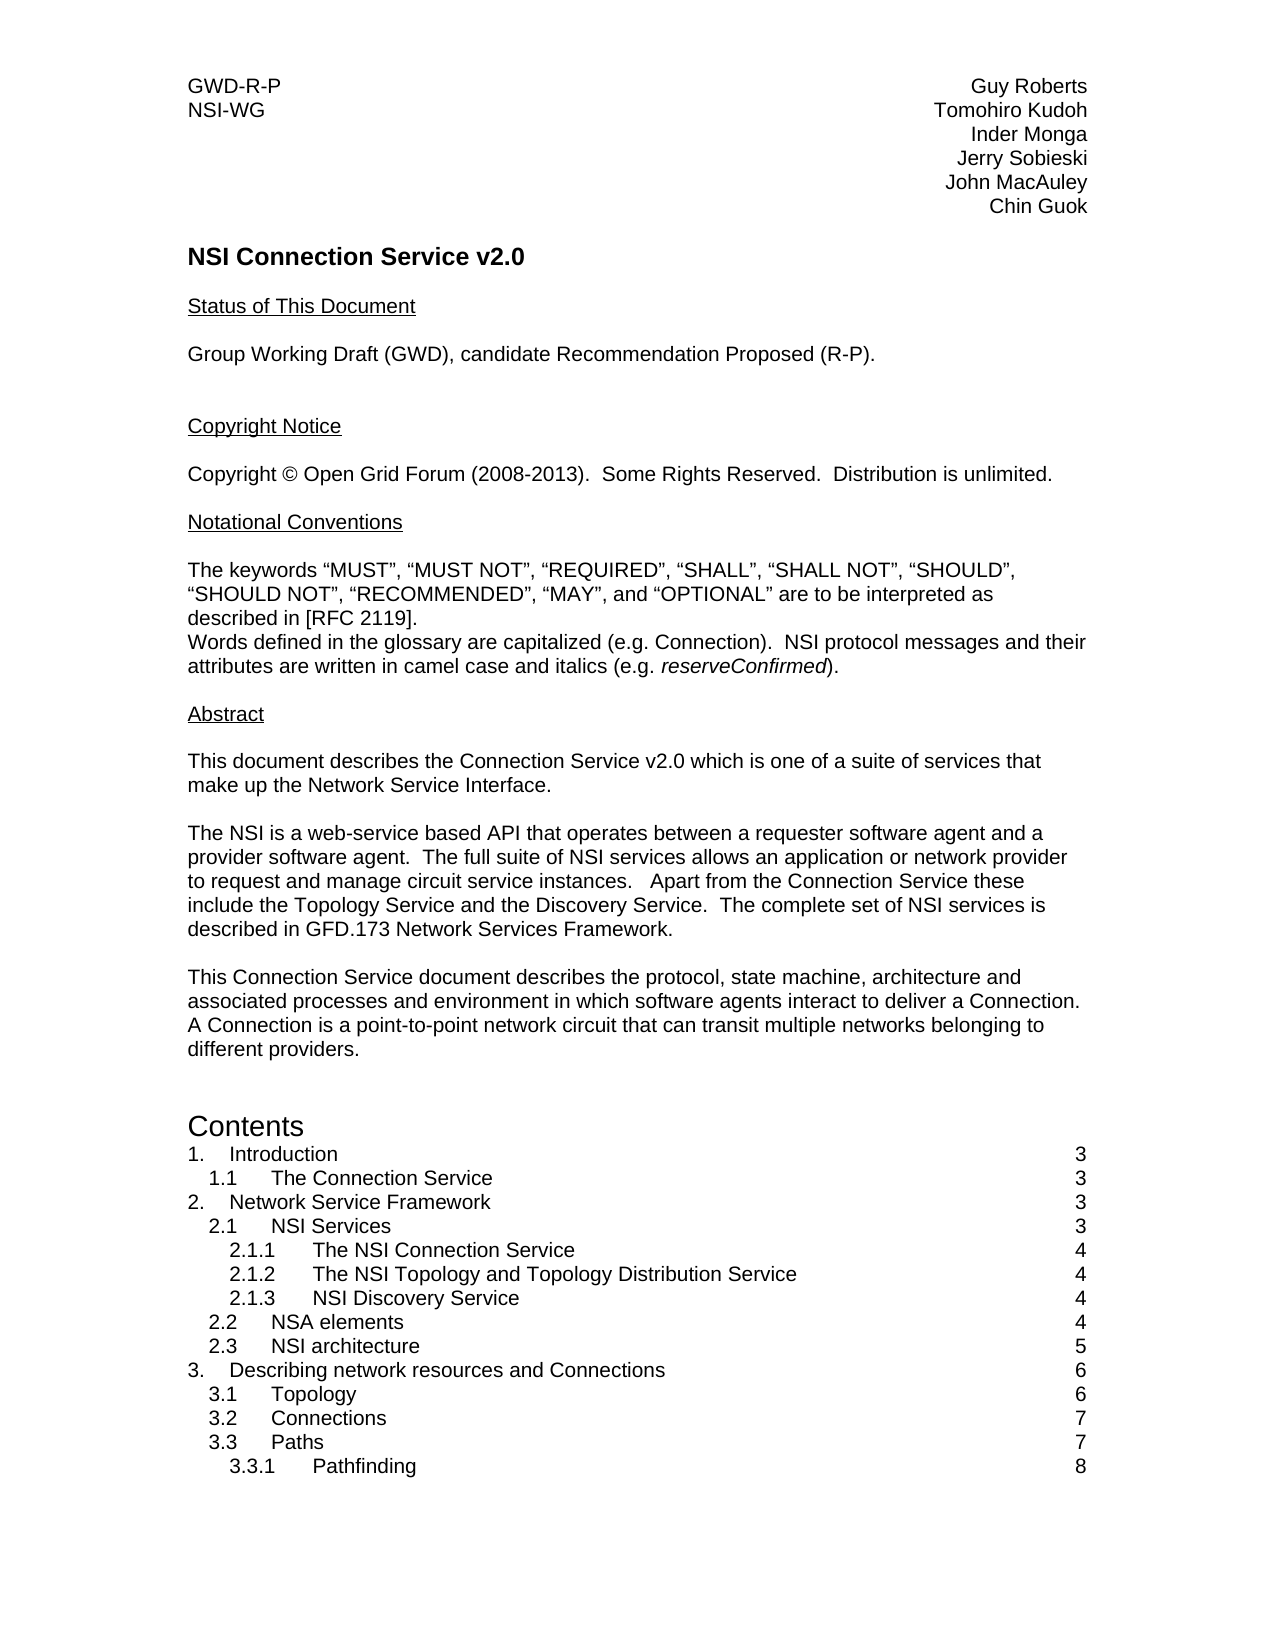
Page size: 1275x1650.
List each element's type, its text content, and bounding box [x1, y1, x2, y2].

text Abstract [187, 701, 1087, 725]
text 3.3.1 Pathfinding 8 [229, 1454, 1087, 1478]
text 3.1 Topology 6 [208, 1382, 1087, 1406]
text 1.1 The Connection Service 3 [208, 1166, 1087, 1190]
text 3.3 Paths 7 [208, 1430, 1087, 1454]
text 3.2 Connections 7 [208, 1406, 1087, 1430]
text 2.1.2 The NSI Topology and Topology Distribution Service 4 [229, 1262, 1087, 1286]
text 2.1.1 The NSI Connection Service 4 [229, 1238, 1087, 1262]
text The keywords “MUST”, “MUST NOT”, “REQUIRED”, “SHALL”, “SHALL NOT”, “SHOULD”, “SHOULD NOT”, “RECOMMENDED”, “MAY”, and “OPTIONAL” are to be interpreted as described in [RFC 2119]. [187, 558, 1087, 629]
text 3. Describing network resources and Connections 6 [187, 1358, 1087, 1382]
text Group Working Draft (GWD), candidate Recommendation Proposed (R-P). [187, 342, 1087, 366]
text 2.2 NSA elements 4 [208, 1310, 1087, 1334]
text NSI Connection Service v2.0 [187, 241, 1087, 270]
text 1. Introduction 3 [187, 1142, 1087, 1166]
text This document describes the Connection Service v2.0 which is one of a suite of services that make up the Network Service Interface. [187, 749, 1087, 797]
text Status of This Document [187, 294, 1087, 318]
text This Connection Service document describes the protocol, state machine, architecture and associated processes and environment in which software agents interact to deliver a Connection. A Connection is a point-to-point network circuit that can transit multiple networks belonging to different providers. [187, 965, 1087, 1061]
subtitle Contents [187, 1109, 1087, 1142]
text The NSI is a web-service based API that operates between a requester software agent and a provider software agent. The full suite of NSI services allows an application or network provider to request and manage circuit service instances. Apart from the Connection Service these include the Topology Service and the Discovery Service. The complete set of NSI services is described in GFD.173 Network Services Framework. [187, 821, 1087, 941]
text 2.1.3 NSI Discovery Service 4 [229, 1286, 1087, 1310]
text Copyright © Open Grid Forum (2008-2013). Some Rights Reserved. Distribution is unlimited. [187, 462, 1087, 486]
text Words defined in the glossary are capitalized (e.g. Connection). NSI protocol messages and their attributes are written in camel case and italics (e.g. reserveConfirmed). [187, 629, 1087, 677]
text Notational Conventions [187, 510, 1087, 534]
text 2.1 NSI Services 3 [208, 1214, 1087, 1238]
text Copyright Notice [187, 414, 1087, 438]
text 2.3 NSI architecture 5 [208, 1334, 1087, 1358]
text 2. Network Service Framework 3 [187, 1190, 1087, 1214]
